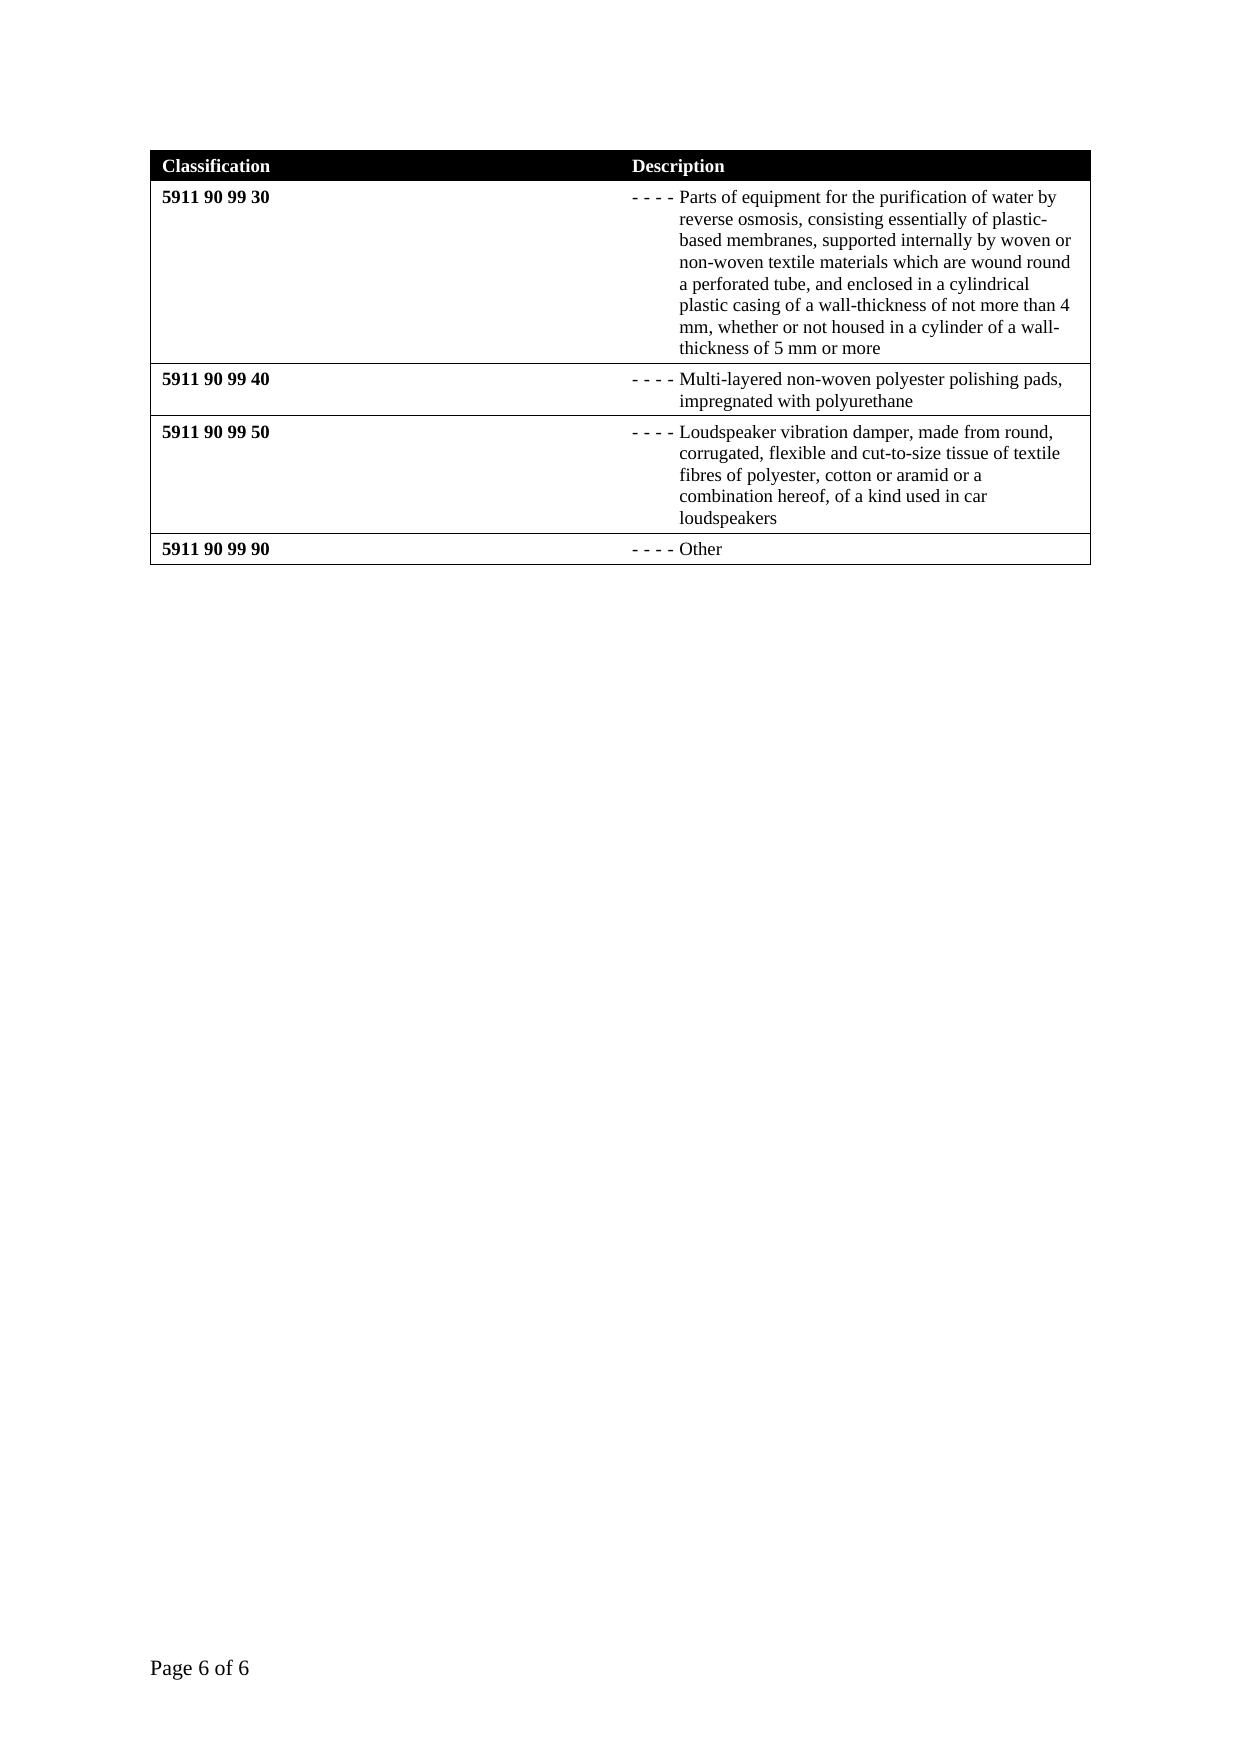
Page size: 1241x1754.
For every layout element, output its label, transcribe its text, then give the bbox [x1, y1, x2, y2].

table_cell 5911 90 99 50 [151, 416, 621, 532]
table_cell - - - - Multi-layered non-woven polyester polishing pads, impregnated with polyurethane [621, 364, 1090, 415]
table_cell - - - - Other [621, 534, 1090, 563]
table_header Description [621, 151, 1090, 181]
table_header Classification [151, 151, 621, 181]
table_cell 5911 90 99 30 [151, 181, 621, 363]
table_cell 5911 90 99 90 [151, 534, 621, 563]
table_cell 5911 90 99 40 [151, 364, 621, 415]
